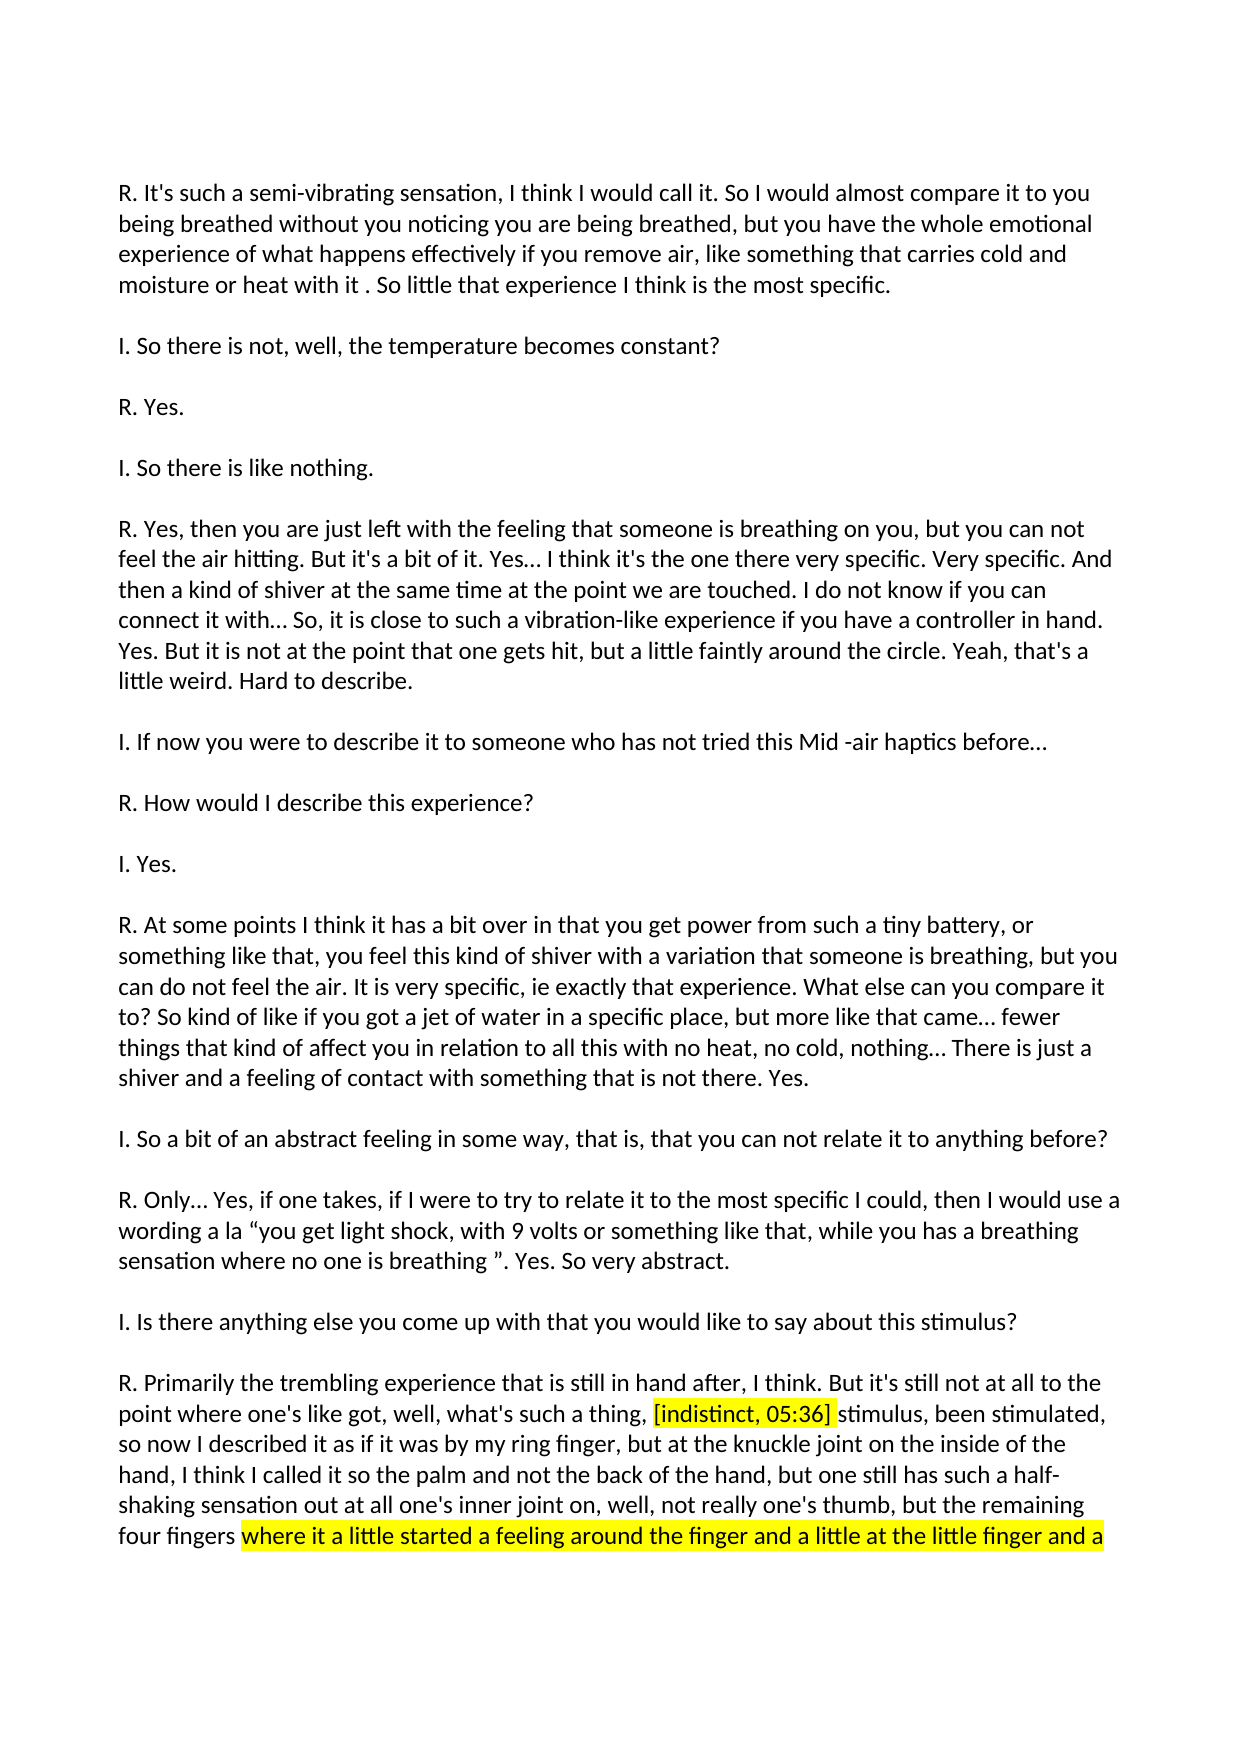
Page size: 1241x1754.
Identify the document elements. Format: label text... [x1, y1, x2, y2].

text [118, 1367, 1122, 1551]
text I. If now you were to describe it to someone who has not tried this Mid -air haptics before… [118, 727, 1122, 757]
text R. It's such a semi-vibrating sensation, I think I would call it. So I would almost compare it to you being breathed without you noticing you are being breathed, but you have the whole emotional experience of what happens effectively if you remove air, like something that carries cold and moisture or heat with it . So little that experience I think is the most specific. [118, 177, 1122, 299]
text I. Yes. [118, 849, 1122, 879]
text R. Yes, then you are just left with the feeling that someone is breathing on you, but you can not feel the air hitting. But it's a bit of it. Yes… I think it's the one there very specific. Very specific. And then a kind of shiver at the same time at the point we are touched. I do not know if you can connect it with… So, it is close to such a vibration-like experience if you have a controller in hand. Yes. But it is not at the point that one gets hit, but a little faintly around the circle. Yeah, that's a little weird. Hard to describe. [118, 513, 1122, 696]
text I. So a bit of an abstract feeling in some way, that is, that you can not relate it to anything before? [118, 1123, 1122, 1154]
text R. At some points I think it has a bit over in that you get power from such a tiny battery, or something like that, you feel this kind of shiver with a variation that someone is breathing, but you can do not feel the air. It is very specific, ie exactly that experience. What else can you compare it to? So kind of like if you got a jet of water in a specific place, but more like that came… fewer things that kind of affect you in relation to all this with no heat, no cold, nothing… There is just a shiver and a feeling of contact with something that is not there. Yes. [118, 910, 1122, 1093]
text I. So there is not, well, the temperature becomes constant? [118, 330, 1122, 360]
text R. How would I describe this experience? [118, 788, 1122, 818]
text R. Only… Yes, if one takes, if I were to try to relate it to the most specific I could, then I would use a wording a la “you get light shock, with 9 volts or something like that, while you has a breathing sensation where no one is breathing ”. Yes. So very abstract. [118, 1184, 1122, 1276]
text R. Yes. [118, 391, 1122, 421]
text I. Is there anything else you come up with that you would like to say about this stimulus? [118, 1306, 1122, 1337]
text I. So there is like nothing. [118, 452, 1122, 482]
